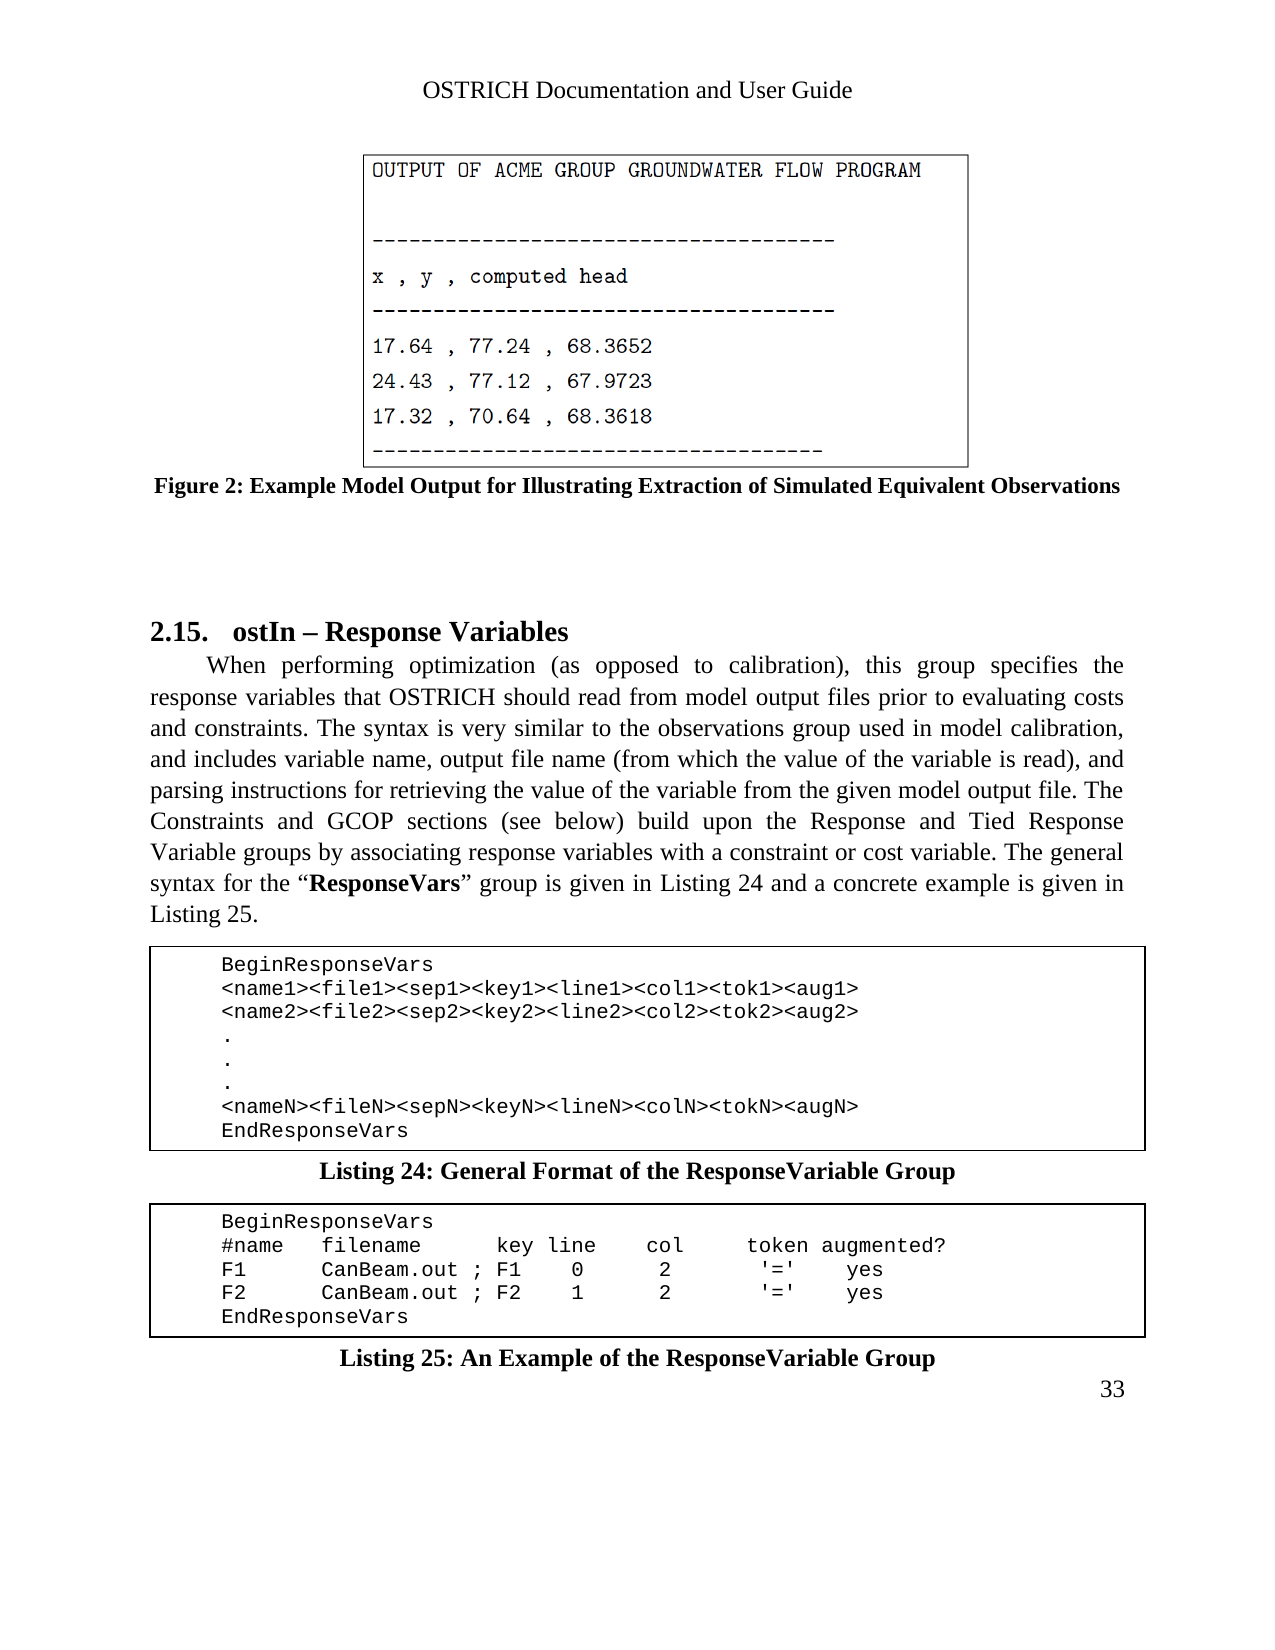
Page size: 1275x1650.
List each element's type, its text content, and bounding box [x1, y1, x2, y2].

text Listing 24: General Format of the ResponseVariable Group [150, 1156, 1125, 1185]
text Listing 25: An Example of the ResponseVariable Group [150, 1343, 1125, 1371]
picture [358, 150, 974, 470]
text When performing optimization (as opposed to calibration), this group specifies the response variables that OSTRICH should read from model output files prior to evaluating costs and constraints. The syntax is very similar to the observations group used in model calibration, and includes variable name, output file name (from which the value of the variable is read), and parsing instructions for retrieving the value of the variable from the given model output file. The Constraints and GCOP sections (see below) build upon the Response and Tied Response Variable groups by associating response variables with a constraint or cost variable. The general syntax for the “ResponseVars” group is given in Listing 24 and a concrete example is given in Listing 25. [150, 651, 1125, 928]
subtitle ostIn – Response Variables [150, 614, 1125, 648]
text Figure 2: Example Model Output for Illustrating Extraction of Simulated Equivalent Observations [150, 472, 1125, 498]
